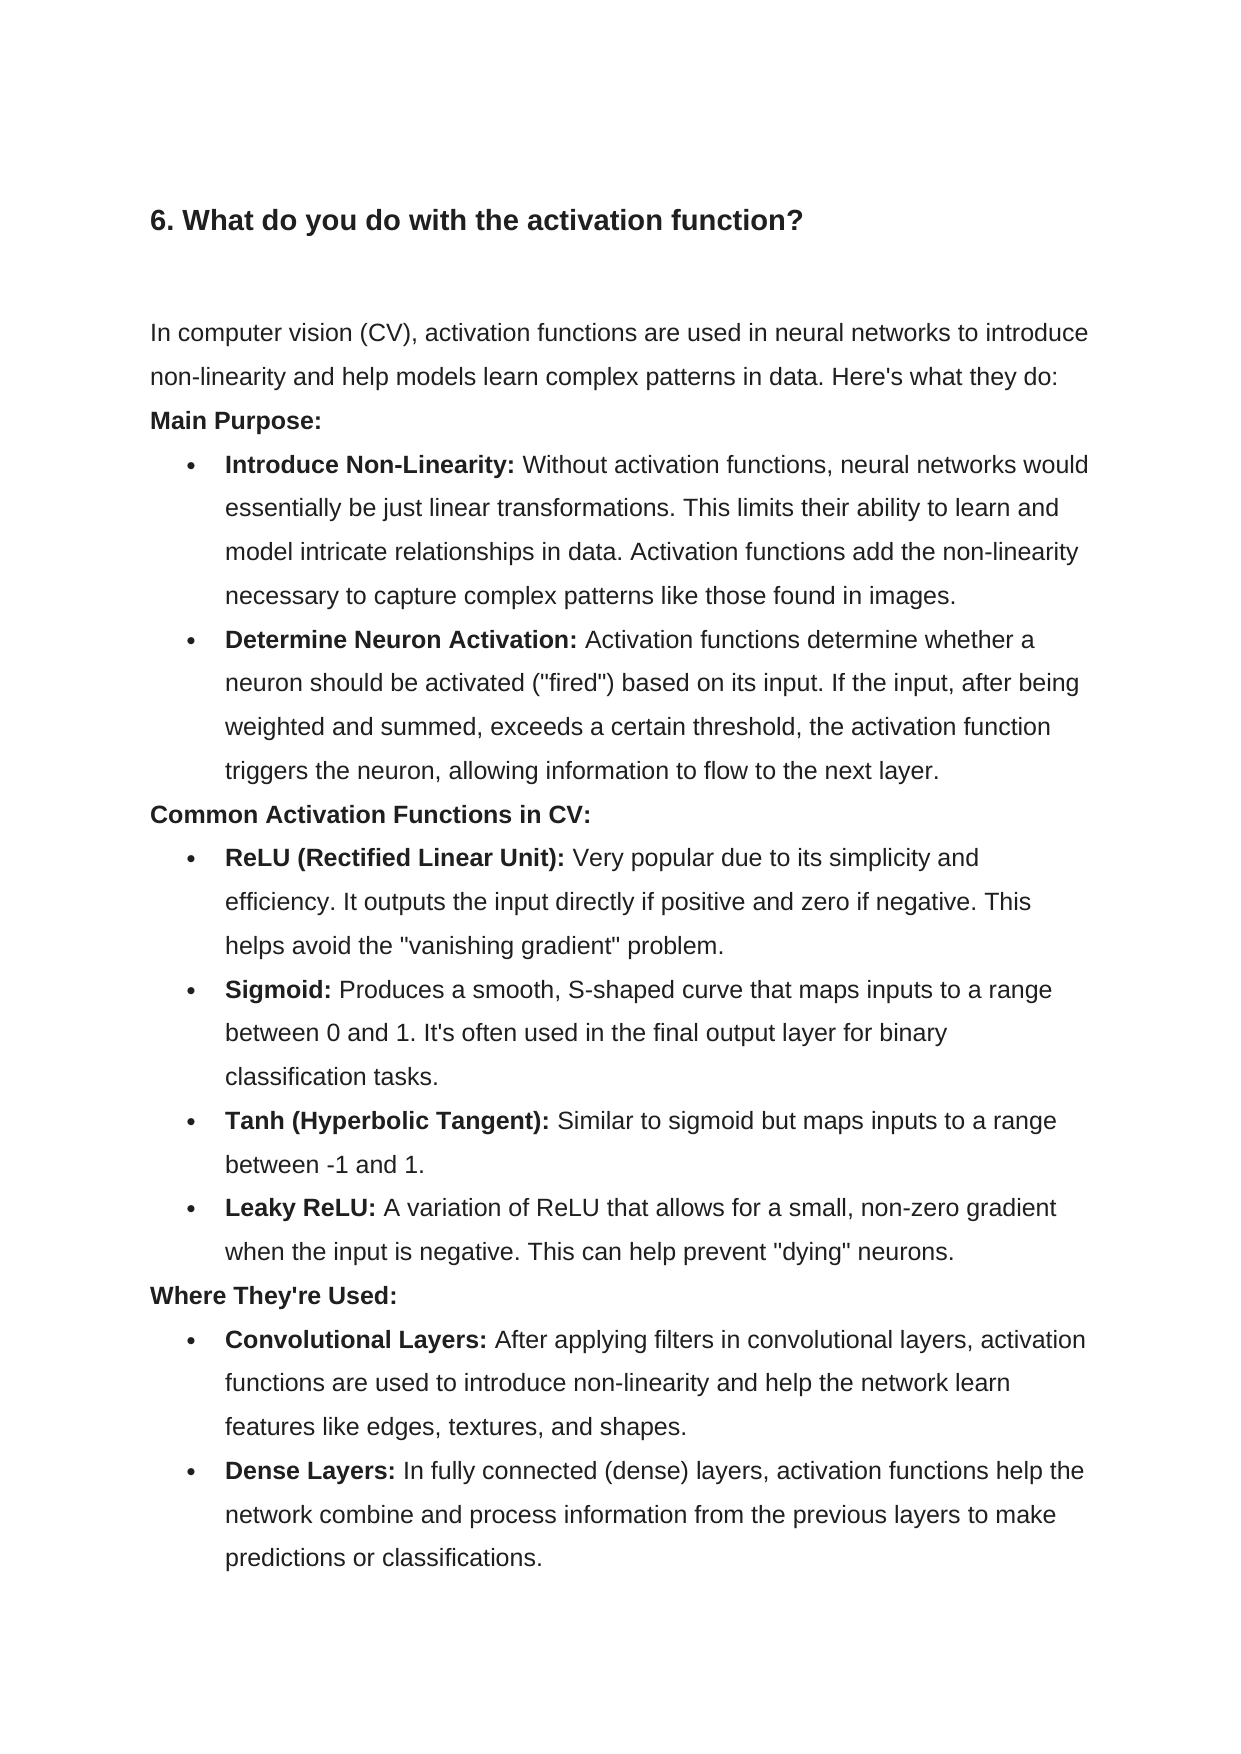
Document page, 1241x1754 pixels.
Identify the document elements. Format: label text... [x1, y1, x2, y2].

list Determine Neuron Activation: Activation functions determine whether a neuron should be activated ("fired") based on its input. If the input, after being weighted and summed, exceeds a certain threshold, the activation function triggers the neuron, allowing information to flow to the next layer. [187, 609, 1090, 784]
list ReLU (Rectified Linear Unit): Very popular due to its simplicity and efficiency. It outputs the input directly if positive and zero if negative. This helps avoid the "vanishing gradient" problem. [187, 828, 1090, 959]
text 6. What do you do with the activation function? [150, 203, 1090, 236]
text Main Purpose: [150, 391, 1090, 434]
list Introduce Non-Linearity: Without activation functions, neural networks would essentially be just linear transformations. This limits their ability to learn and model intricate relationships in data. Activation functions add the non-linearity necessary to capture complex patterns like those found in images. [187, 434, 1090, 609]
list Leaky ReLU: A variation of ReLU that allows for a small, non-zero gradient when the input is negative. This can help prevent "dying" neurons. [187, 1178, 1090, 1266]
text Where They're Used: [150, 1266, 1090, 1309]
text In computer vision (CV), activation functions are used in neural networks to introduce non-linearity and help models learn complex patterns in data. Here's what they do: [150, 303, 1090, 391]
text Common Activation Functions in CV: [150, 784, 1090, 828]
list Tanh (Hyperbolic Tangent): Similar to sigmoid but maps inputs to a range between -1 and 1. [187, 1091, 1090, 1178]
list Sigmoid: Produces a smooth, S-shaped curve that maps inputs to a range between 0 and 1. It's often used in the final output layer for binary classification tasks. [187, 959, 1090, 1091]
list Convolutional Layers: After applying filters in convolutional layers, activation functions are used to introduce non-linearity and help the network learn features like edges, textures, and shapes. [187, 1309, 1090, 1441]
list Dense Layers: In fully connected (dense) layers, activation functions help the network combine and process information from the previous layers to make predictions or classifications. [187, 1441, 1090, 1572]
